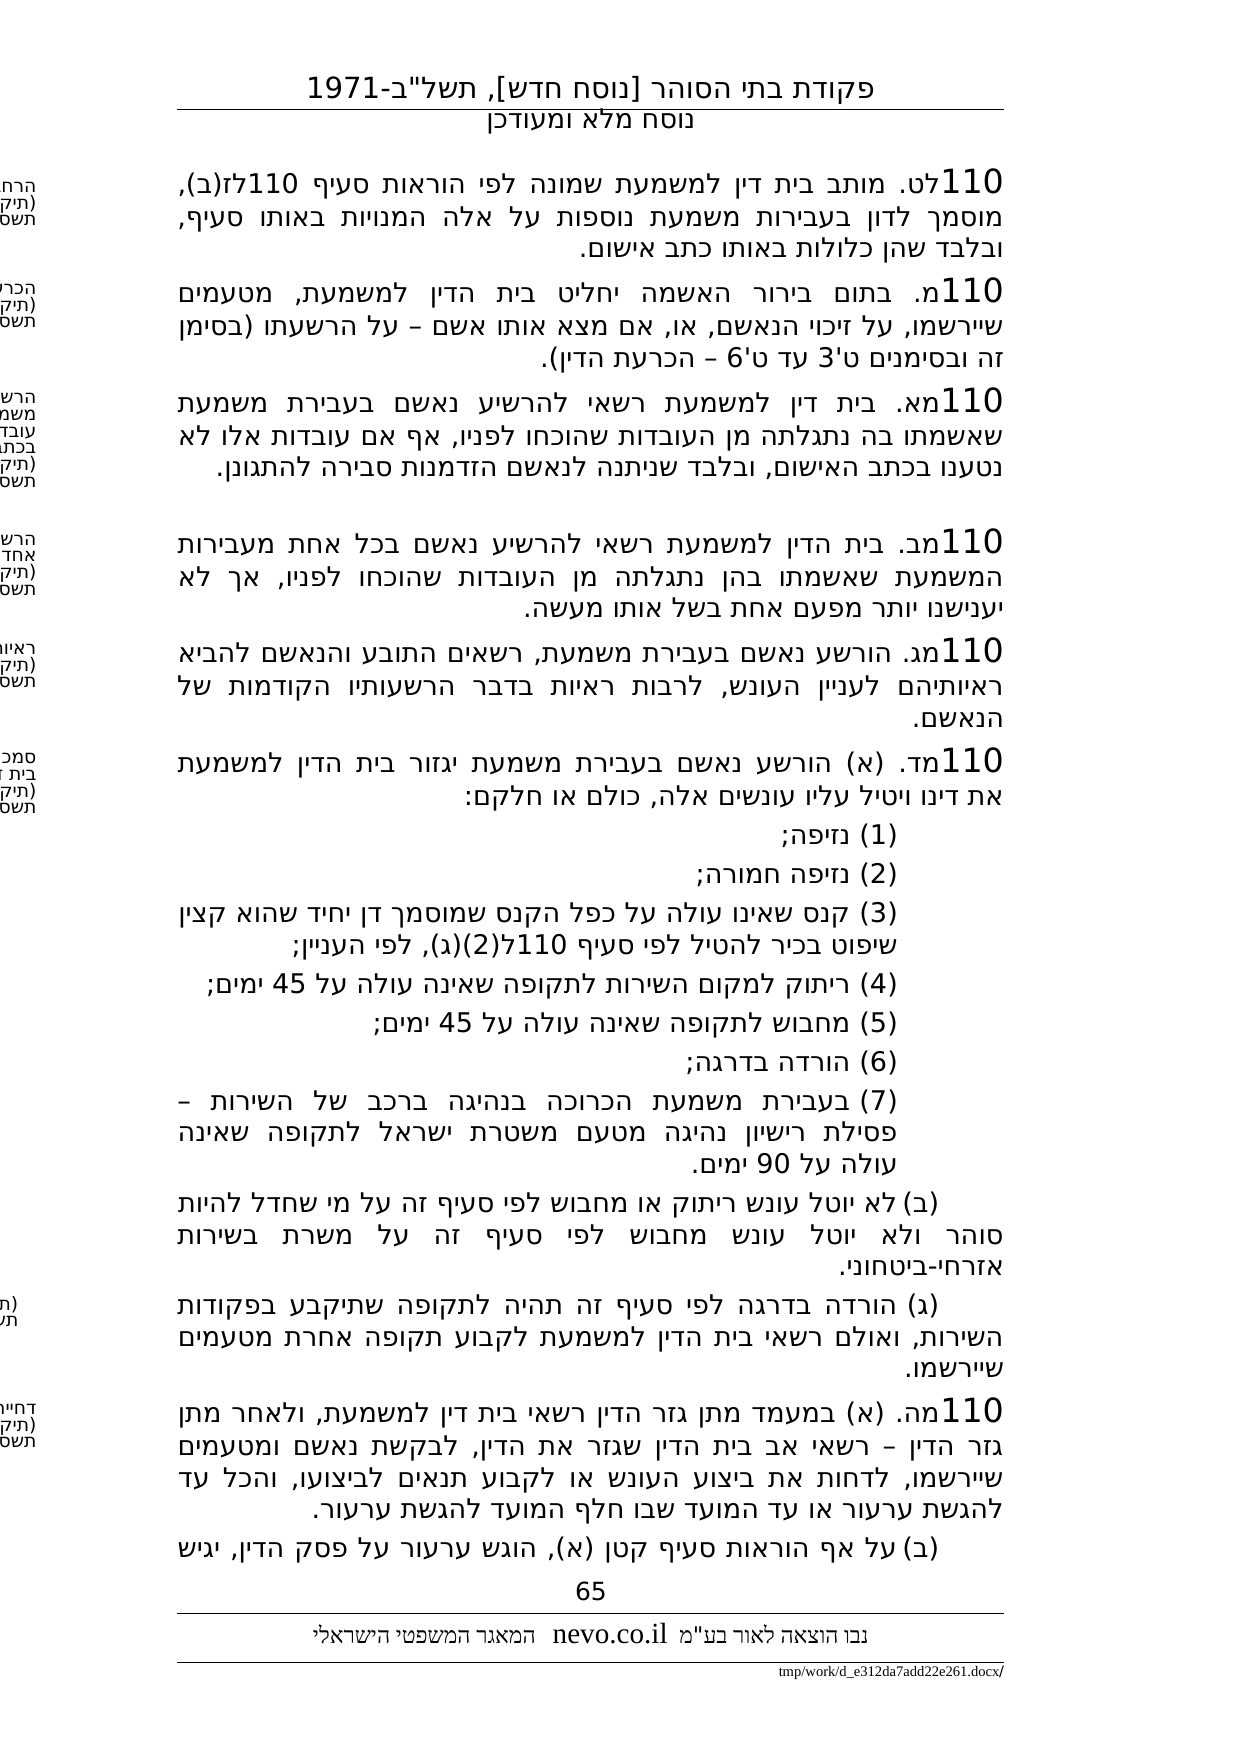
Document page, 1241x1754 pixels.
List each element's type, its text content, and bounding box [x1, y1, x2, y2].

text (6) הורדה בדרגה; [177, 1046, 898, 1078]
text (5) מחבוש לתקופה שאינה עולה על 45 ימים; [177, 1007, 898, 1039]
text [177, 1533, 1004, 1564]
text 110מה. (א) במעמד מתן גזר הדין רשאי בית דין למשמעת, ולאחר מתן גזר הדין – רשאי אב בית הדין שגזר את הדין, לבקשת נאשם ומטעמים שיירשמו, לדחות את ביצוע העונש או לקבוע תנאים לביצועו, והכל עד להגשת ערעור או עד המועד שבו חלף המועד להגשת ערעור. [177, 1392, 1004, 1525]
text (7) בעבירת משמעת הכרוכה בנהיגה ברכב של השירות – פסילת רישיון נהיגה מטעם משטרת ישראל לתקופה שאינה עולה על 90 ימים. [177, 1085, 898, 1180]
text 110מד. (א) הורשע נאשם בעבירת משמעת יגזור בית הדין למשמעת את דינו ויטיל עליו עונשים אלה, כולם או חלקם: [177, 741, 1004, 812]
text (2) נזיפה חמורה; [177, 858, 898, 890]
text 110מג. הורשע נאשם בעבירת משמעת, רשאים התובע והנאשם להביא ראיותיהם לעניין העונש, לרבות ראיות בדבר הרשעותיו הקודמות של הנאשם. [177, 632, 1004, 734]
text (ב) לא יוטל עונש ריתוק או מחבוש לפי סעיף זה על מי שחדל להיות סוהר ולא יוטל עונש מחבוש לפי סעיף זה על משרת בשירות אזרחי-ביטחוני. [177, 1187, 1004, 1282]
text (1) נזיפה; [177, 819, 898, 851]
text 110מא. בית דין למשמעת רשאי להרשיע נאשם בעבירת משמעת שאשמתו בה נתגלתה מן העובדות שהוכחו לפניו, אף אם עובדות אלו לא נטענו בכתב האישום, ובלבד שניתנה לנאשם הזדמנות סבירה להתגונן. [177, 381, 1004, 483]
text 110מ. בתום בירור האשמה יחליט בית הדין למשמעת, מטעמים שיירשמו, על זיכוי הנאשם, או, אם מצא אותו אשם – על הרשעתו (בסימן זה ובסימנים ט'3 עד ט'6 – הכרעת הדין). [177, 272, 1004, 374]
text (4) ריתוק למקום השירות לתקופה שאינה עולה על 45 ימים; [177, 968, 898, 999]
text (ג) הורדה בדרגה לפי סעיף זה תהיה לתקופה שתיקבע בפקודות השירות, ואולם רשאי בית הדין למשמעת לקבוע תקופה אחרת מטעמים שיירשמו. [177, 1289, 1004, 1384]
text 110לט. מותב בית דין למשמעת שמונה לפי הוראות סעיף 110לז(ב), מוסמך לדון בעבירות משמעת נוספות על אלה המנויות באותו סעיף, ובלבד שהן כלולות באותו כתב אישום. [177, 162, 1004, 264]
text 110מב. בית הדין למשמעת רשאי להרשיע נאשם בכל אחת מעבירות המשמעת שאשמתו בהן נתגלתה מן העובדות שהוכחו לפניו, אך לא יענישנו יותר מפעם אחת בשל אותו מעשה. [177, 522, 1004, 624]
text (3) קנס שאינו עולה על כפל הקנס שמוסמך דן יחיד שהוא קצין שיפוט בכיר להטיל לפי סעיף 110ל(2)(ג), לפי העניין; [177, 897, 898, 961]
